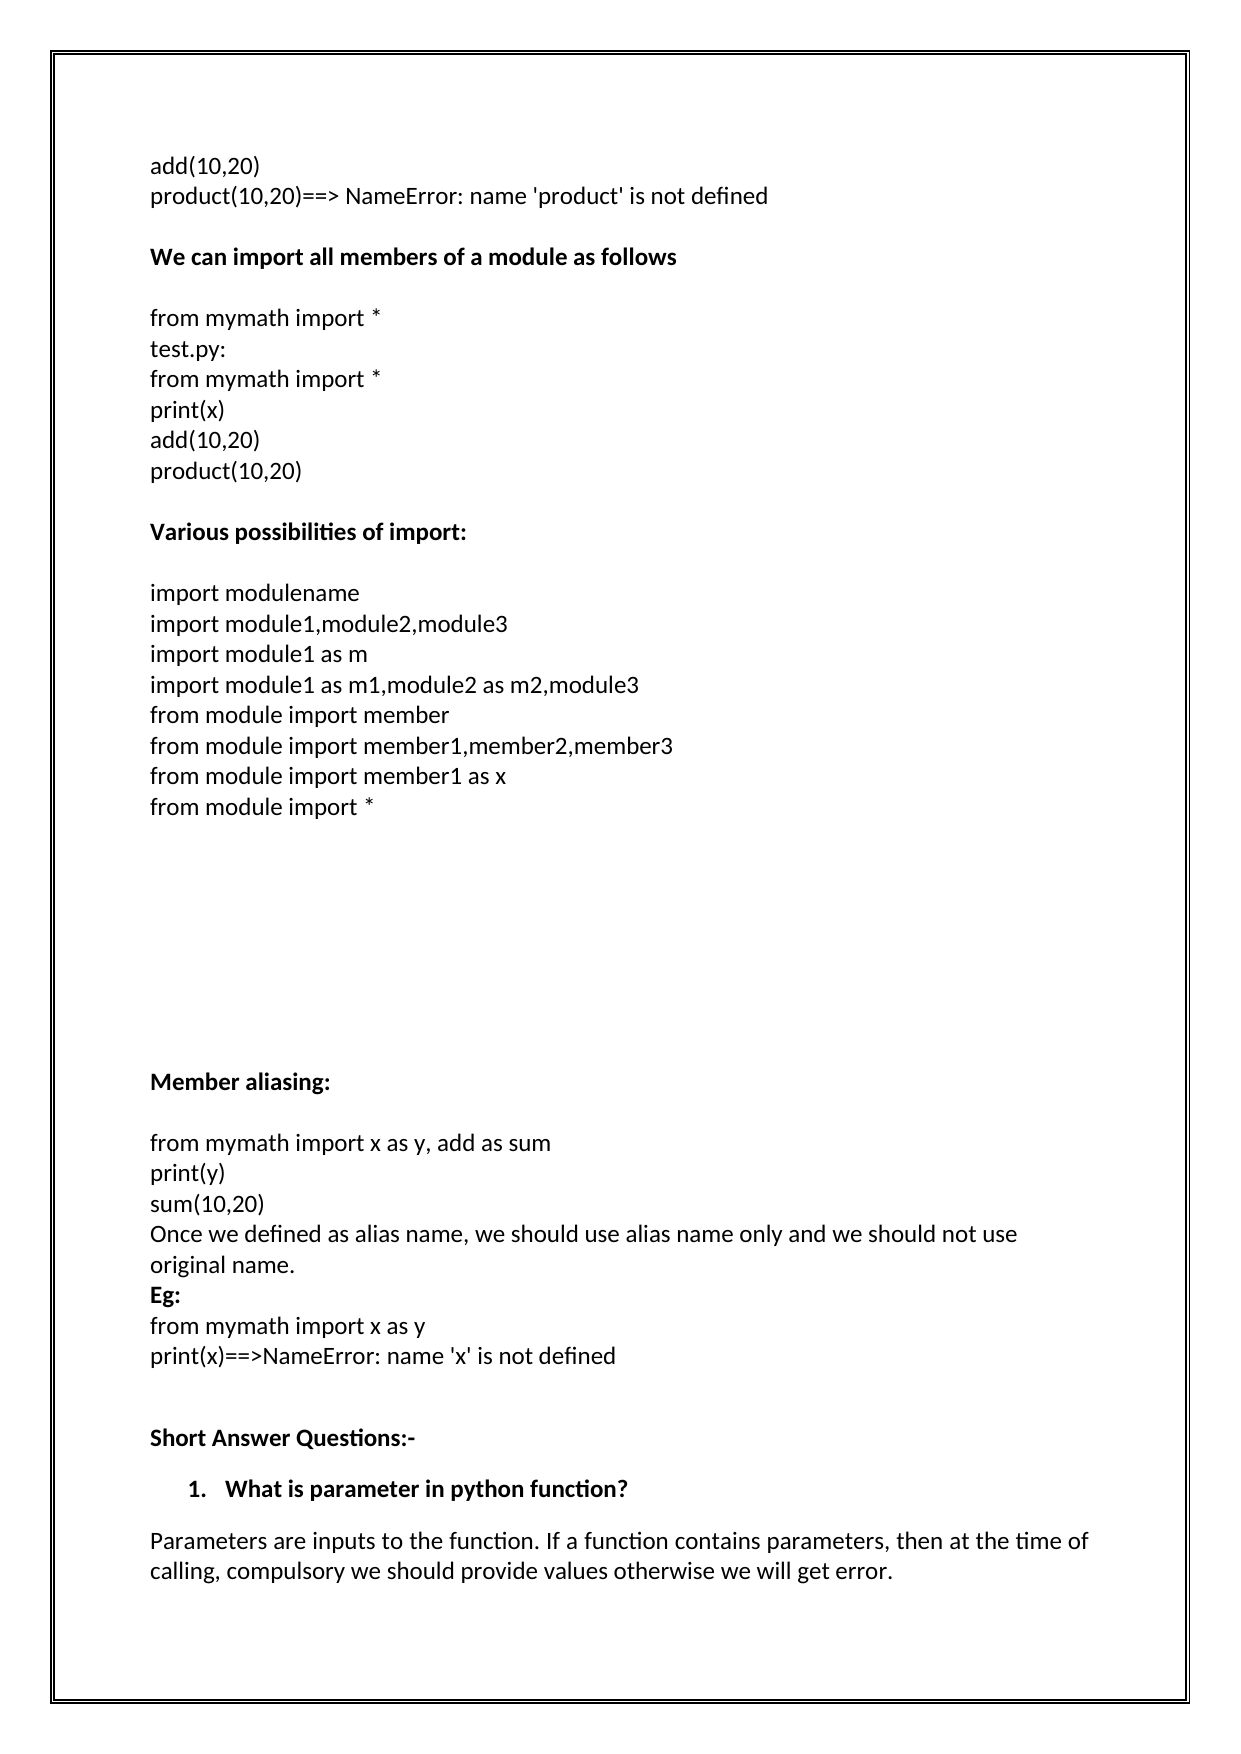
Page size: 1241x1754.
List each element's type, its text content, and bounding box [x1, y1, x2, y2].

text import module1 as m [150, 638, 1090, 669]
text from mymath import x as y, add as sum [150, 1127, 1090, 1157]
text sum(10,20) [150, 1188, 1090, 1218]
text from module import * [150, 791, 1090, 821]
text from mymath import * [150, 364, 1090, 394]
text import module1 as m1,module2 as m2,module3 [150, 669, 1090, 699]
text Eg: [150, 1279, 1090, 1310]
text import module1,module2,module3 [150, 608, 1090, 638]
text from mymath import * [150, 303, 1090, 333]
text from module import member1,member2,member3 [150, 730, 1090, 760]
text original name. [150, 1249, 1090, 1279]
text from module import member [150, 699, 1090, 730]
text from module import member1 as x [150, 760, 1090, 791]
text add(10,20) [150, 425, 1090, 455]
text product(10,20)==> NameError: name 'product' is not defined [150, 181, 1090, 211]
text print(x) [150, 394, 1090, 425]
text We can import all members of a module as follows [150, 242, 1090, 272]
list What is parameter in python function? [187, 1473, 1090, 1504]
text print(y) [150, 1157, 1090, 1188]
text Various possibilities of import: [150, 516, 1090, 547]
text Parameters are inputs to the function. If a function contains parameters, then at the time of calling, compulsory we should provide values otherwise we will get error. [150, 1525, 1090, 1586]
text Once we defined as alias name, we should use alias name only and we should not use [150, 1218, 1090, 1249]
text import modulename [150, 577, 1090, 608]
text product(10,20) [150, 455, 1090, 486]
text Short Answer Questions:- [150, 1422, 1090, 1453]
text print(x)==>NameError: name 'x' is not defined [150, 1340, 1090, 1371]
text add(10,20) [150, 150, 1090, 181]
text test.py: [150, 333, 1090, 364]
text from mymath import x as y [150, 1310, 1090, 1340]
text Member aliasing: [150, 1066, 1090, 1096]
